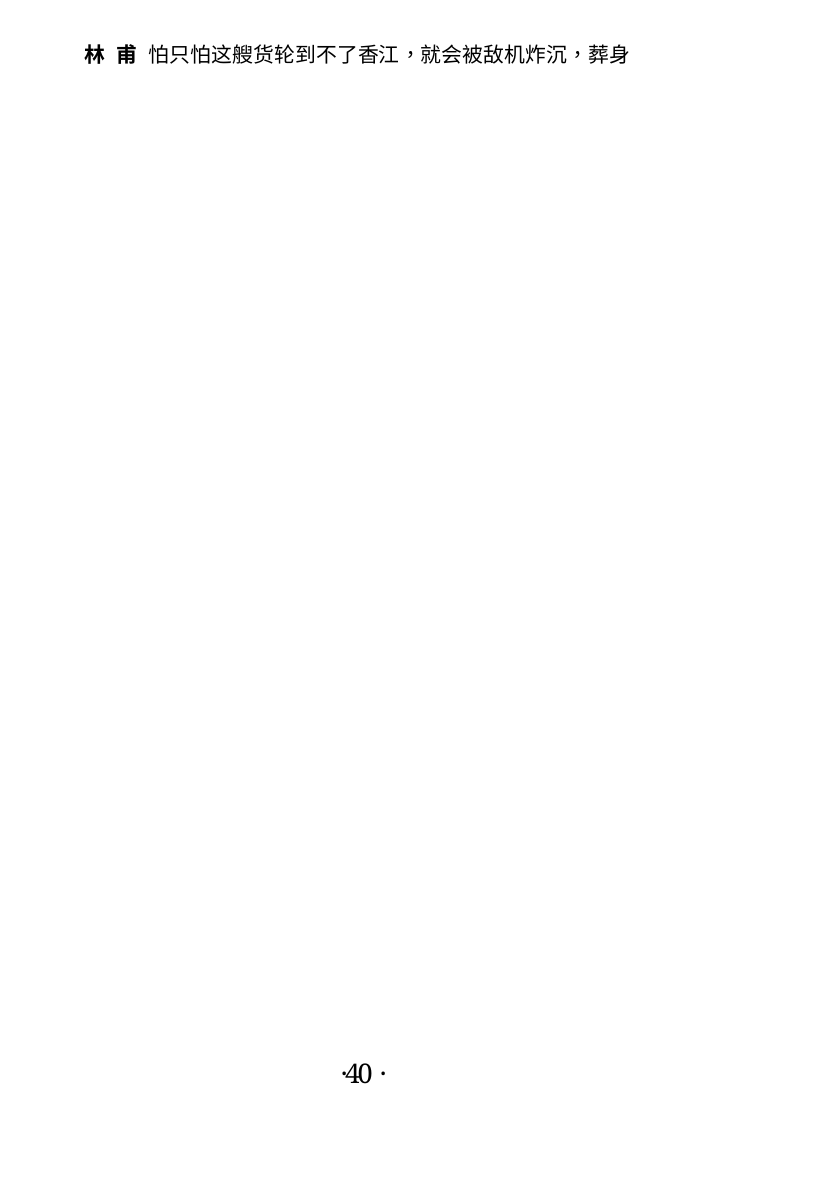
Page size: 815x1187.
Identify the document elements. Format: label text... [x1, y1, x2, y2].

text 林 甫 怕只怕这艘货轮到不了香江，就会被敌机炸沉，葬身 [84, 42, 692, 67]
